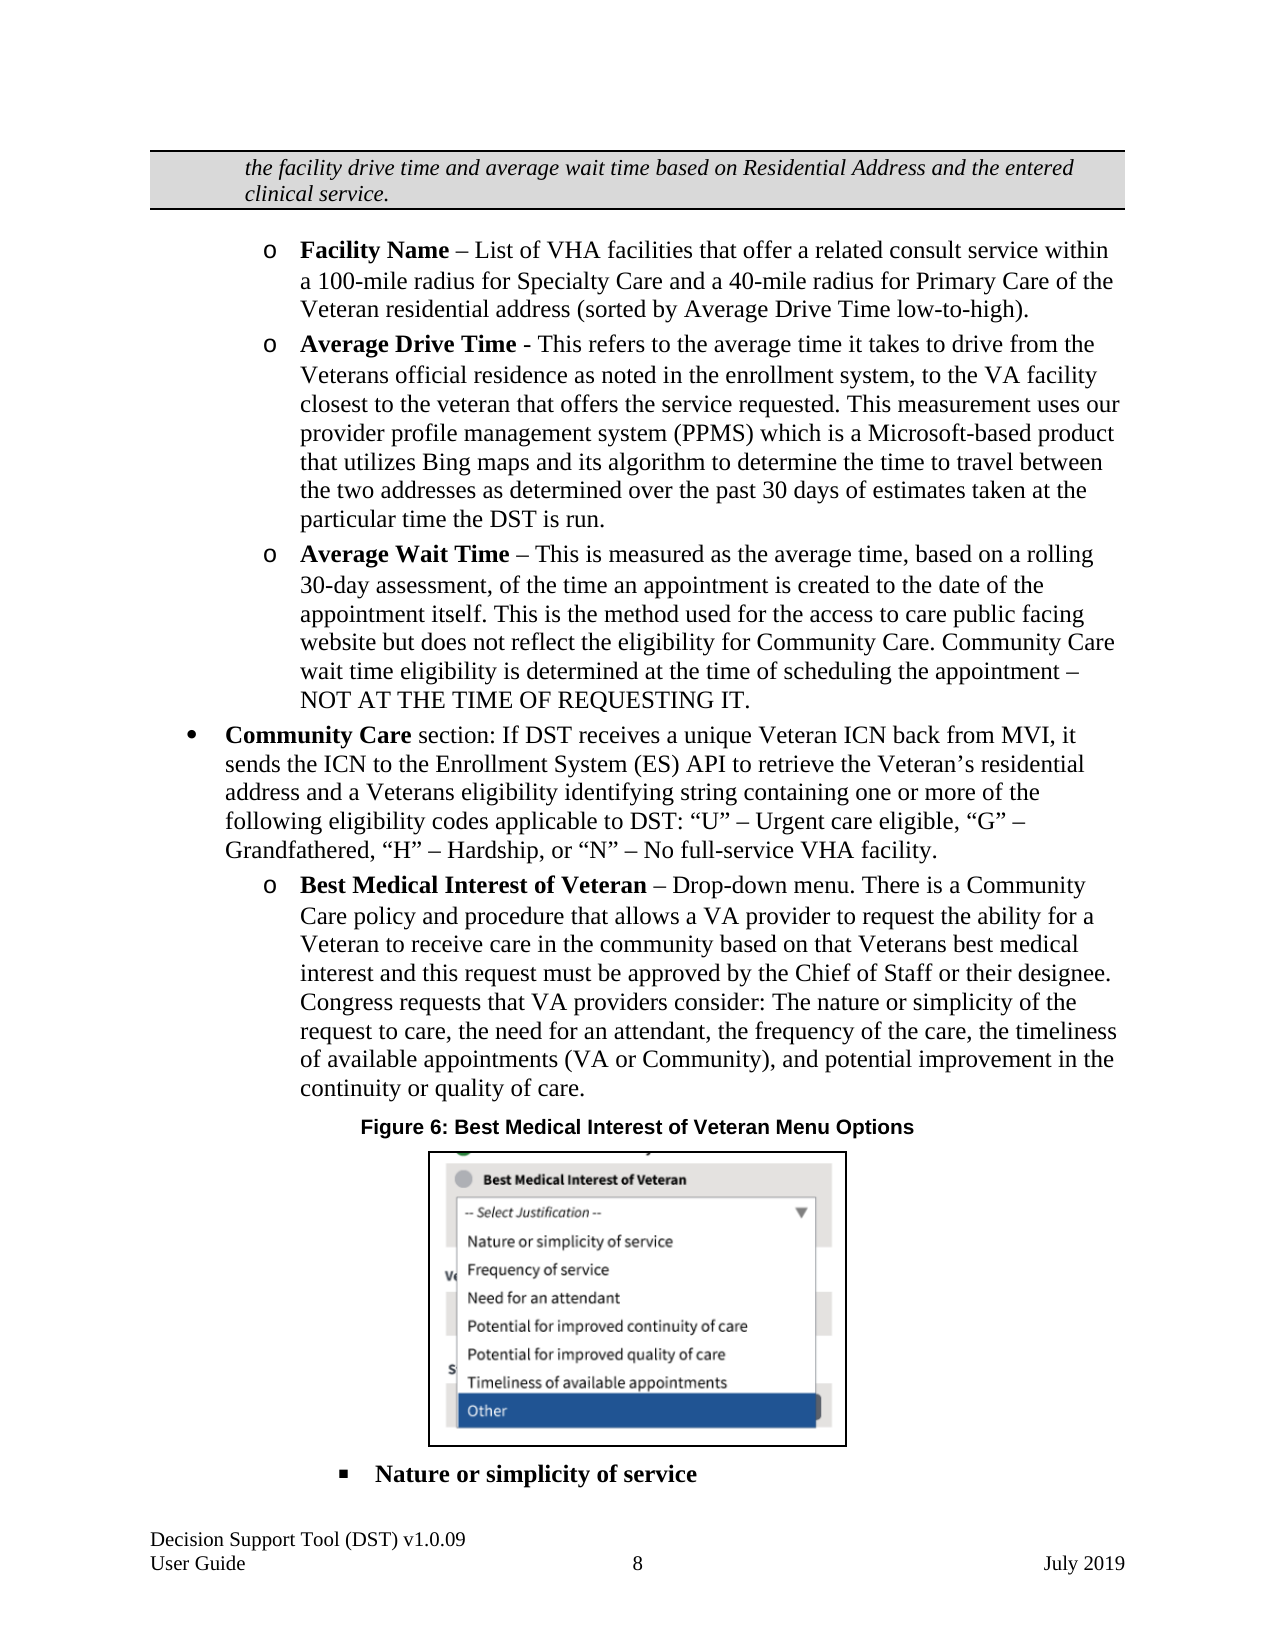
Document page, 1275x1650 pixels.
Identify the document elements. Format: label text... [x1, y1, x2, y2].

text Community Care section: If DST receives a unique Veteran ICN back from MVI, it sends the ICN to the Enrollment System (ES) API to retrieve the Veteran’s residential address and a Veterans eligibility identifying string containing one or more of the following eligibility codes applicable to DST: “U” – Urgent care eligible, “G” – Grandfathered, “H” – Hardship, or “N” – No full-service VHA facility. [187, 720, 1125, 864]
text Facility Name – List of VHA facilities that offer a related consult service within a 100-mile radius for Specialty Care and a 40-mile radius for Primary Care of the Veteran residential address (sorted by Average Drive Time low-to-high). [262, 235, 1125, 323]
text Average Wait Time – This is measured as the average time, based on a rolling 30-day assessment, of the time an appointment is created to the date of the appointment itself. This is the method used for the access to care public facing website but does not reflect the eligibility for Community Care. Community Care wait time eligibility is determined at the time of scheduling the appointment – NOT AT THE TIME OF REQUESTING IT. [262, 539, 1125, 714]
text Figure 6: Best Medical Interest of Veteran Menu Options [150, 1114, 1125, 1138]
picture [430, 1153, 845, 1445]
text Nature or simplicity of service [337, 1459, 1125, 1488]
text Best Medical Interest of Veteran – Drop-down menu. There is a Community Care policy and procedure that allows a VA provider to request the ability for a Veteran to receive care in the community based on that Veterans best medical interest and this request must be approved by the Chief of Staff or their designee. Congress requests that VA providers consider: The nature or simplicity of the request to care, the need for an attendant, the frequency of the care, the timeliness of available appointments (VA or Community), and potential improvement in the continuity or quality of care. [262, 870, 1125, 1102]
